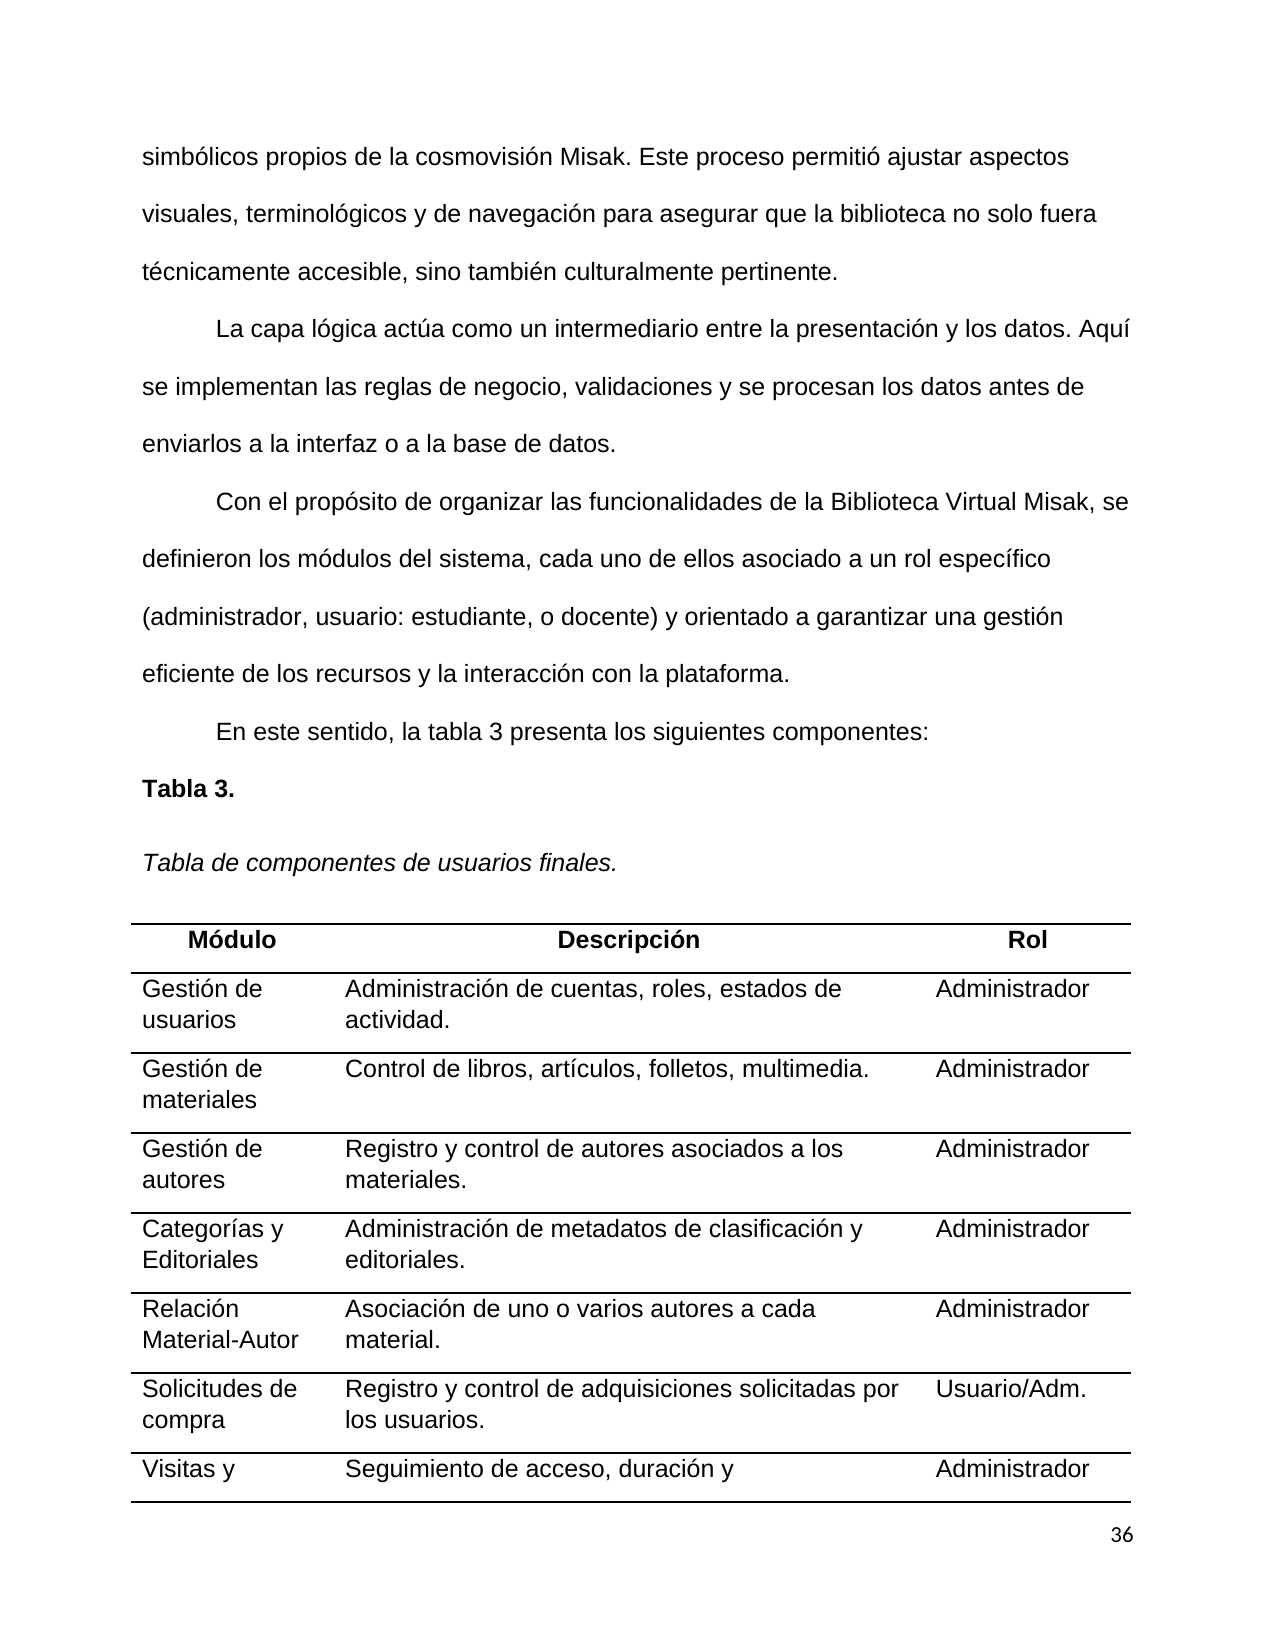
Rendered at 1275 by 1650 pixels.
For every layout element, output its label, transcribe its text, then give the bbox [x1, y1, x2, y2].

table_cell Administrador [924, 1214, 1131, 1292]
table_cell Seguimiento de acceso, duración y comportamiento de usuarios. [334, 1454, 924, 1501]
text Tabla de componentes de usuarios finales. [142, 848, 1133, 877]
table_cell Administración de metadatos de clasificación y editoriales. [334, 1214, 924, 1292]
table_cell Administrador [924, 1454, 1131, 1501]
text La capa lógica actúa como un intermediario entre la presentación y los datos. Aquí se implementan las reglas de negocio, validaciones y se procesan los datos antes de enviarlos a la interfaz o a la base de datos. [142, 314, 1133, 458]
table_header Descripción [334, 925, 924, 972]
text En este sentido, la tabla 3 presenta los siguientes componentes: [142, 717, 1133, 746]
table_cell Control de libros, artículos, folletos, multimedia. [334, 1054, 924, 1132]
table_cell Visitas y estadísticas [131, 1454, 334, 1501]
table_cell Administrador [924, 1294, 1131, 1372]
table_cell Registro y control de autores asociados a los materiales. [334, 1134, 924, 1212]
table_cell Asociación de uno o varios autores a cada material. [334, 1294, 924, 1372]
table_cell Administrador [924, 1134, 1131, 1212]
table_header Rol [924, 925, 1131, 972]
table_cell Categorías y Editoriales [131, 1214, 334, 1292]
table_cell Gestión de usuarios [131, 974, 334, 1052]
table_cell Administrador [924, 974, 1131, 1052]
table_cell Relación Material-Autor [131, 1294, 334, 1372]
table_cell Usuario/Adm. [924, 1374, 1131, 1452]
table_cell Gestión de materiales [131, 1054, 334, 1132]
table_cell Gestión de autores [131, 1134, 334, 1212]
table_cell Solicitudes de compra [131, 1374, 334, 1452]
table_header Módulo [131, 925, 334, 972]
table_cell Administrador [924, 1054, 1131, 1132]
text Tabla 3. [142, 774, 1133, 803]
table_cell Registro y control de adquisiciones solicitadas por los usuarios. [334, 1374, 924, 1452]
table_cell Administración de cuentas, roles, estados de actividad. [334, 974, 924, 1052]
text Con el propósito de organizar las funcionalidades de la Biblioteca Virtual Misak, se definieron los módulos del sistema, cada uno de ellos asociado a un rol específico (administrador, usuario: estudiante, o docente) y orientado a garantizar una gestión eficiente de los recursos y la interacción con la plataforma. [142, 487, 1133, 688]
